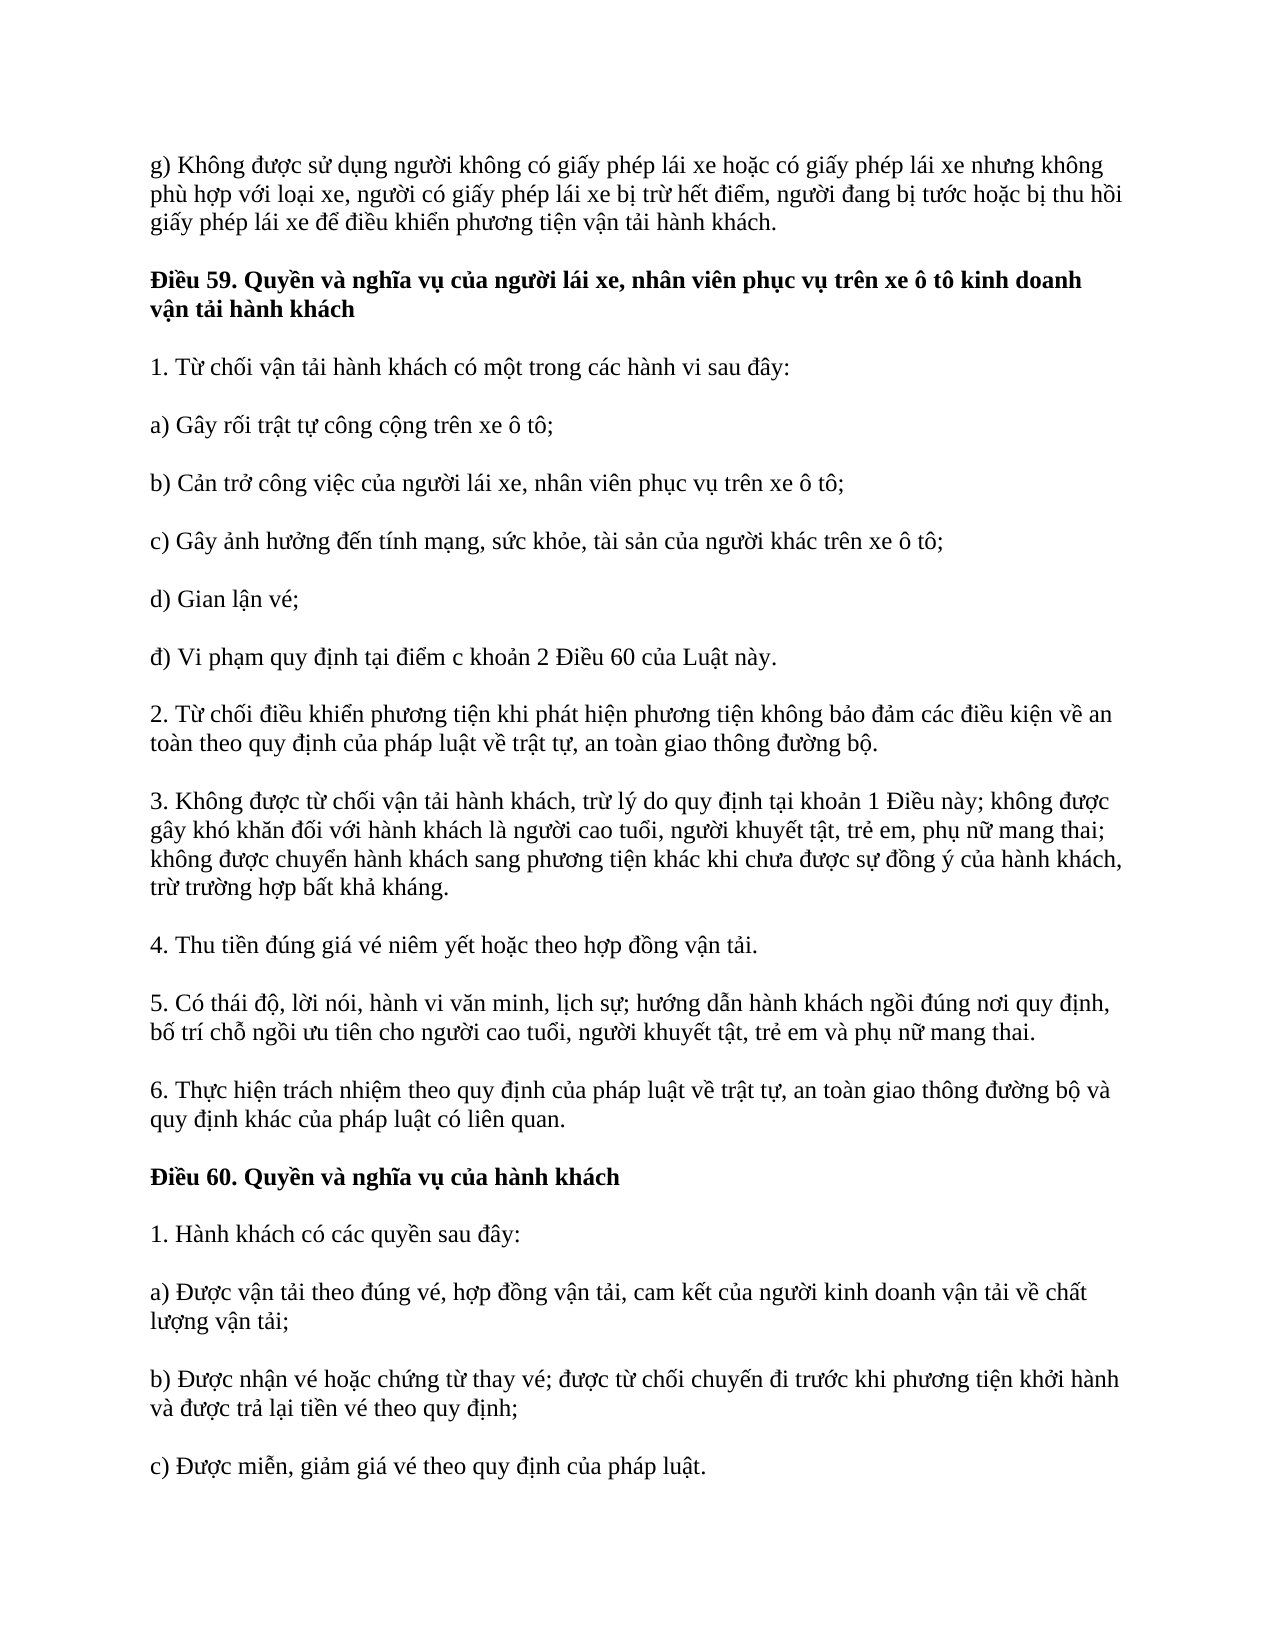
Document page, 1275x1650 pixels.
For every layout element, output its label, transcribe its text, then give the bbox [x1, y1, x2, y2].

text Điều 60. Quyền và nghĩa vụ của hành khách [150, 1162, 1125, 1190]
text 6. Thực hiện trách nhiệm theo quy định của pháp luật về trật tự, an toàn giao thông đường bộ và quy định khác của pháp luật có liên quan. [150, 1075, 1125, 1132]
text c) Được miễn, giảm giá vé theo quy định của pháp luật. [150, 1451, 1125, 1479]
text a) Gây rối trật tự công cộng trên xe ô tô; [150, 410, 1125, 439]
text 4. Thu tiền đúng giá vé niêm yết hoặc theo hợp đồng vận tải. [150, 930, 1125, 959]
text 3. Không được từ chối vận tải hành khách, trừ lý do quy định tại khoản 1 Điều này; không được gây khó khăn đối với hành khách là người cao tuổi, người khuyết tật, trẻ em, phụ nữ mang thai; không được chuyển hành khách sang phương tiện khác khi chưa được sự đồng ý của hành khách, trừ trường hợp bất khả kháng. [150, 786, 1125, 901]
text b) Cản trở công việc của người lái xe, nhân viên phục vụ trên xe ô tô; [150, 468, 1125, 497]
text 1. Hành khách có các quyền sau đây: [150, 1219, 1125, 1248]
text g) Không được sử dụng người không có giấy phép lái xe hoặc có giấy phép lái xe nhưng không phù hợp với loại xe, người có giấy phép lái xe bị trừ hết điểm, người đang bị tước hoặc bị thu hồi giấy phép lái xe để điều khiển phương tiện vận tải hành khách. [150, 150, 1125, 236]
text 2. Từ chối điều khiển phương tiện khi phát hiện phương tiện không bảo đảm các điều kiện về an toàn theo quy định của pháp luật về trật tự, an toàn giao thông đường bộ. [150, 699, 1125, 757]
text đ) Vi phạm quy định tại điểm c khoản 2 Điều 60 của Luật này. [150, 642, 1125, 670]
text c) Gây ảnh hưởng đến tính mạng, sức khỏe, tài sản của người khác trên xe ô tô; [150, 526, 1125, 554]
text 1. Từ chối vận tải hành khách có một trong các hành vi sau đây: [150, 352, 1125, 381]
text b) Được nhận vé hoặc chứng từ thay vé; được từ chối chuyến đi trước khi phương tiện khởi hành và được trả lại tiền vé theo quy định; [150, 1364, 1125, 1422]
text 5. Có thái độ, lời nói, hành vi văn minh, lịch sự; hướng dẫn hành khách ngồi đúng nơi quy định, bố trí chỗ ngồi ưu tiên cho người cao tuổi, người khuyết tật, trẻ em và phụ nữ mang thai. [150, 988, 1125, 1046]
text Điều 59. Quyền và nghĩa vụ của người lái xe, nhân viên phục vụ trên xe ô tô kinh doanh vận tải hành khách [150, 265, 1125, 323]
text a) Được vận tải theo đúng vé, hợp đồng vận tải, cam kết của người kinh doanh vận tải về chất lượng vận tải; [150, 1277, 1125, 1335]
text d) Gian lận vé; [150, 584, 1125, 612]
